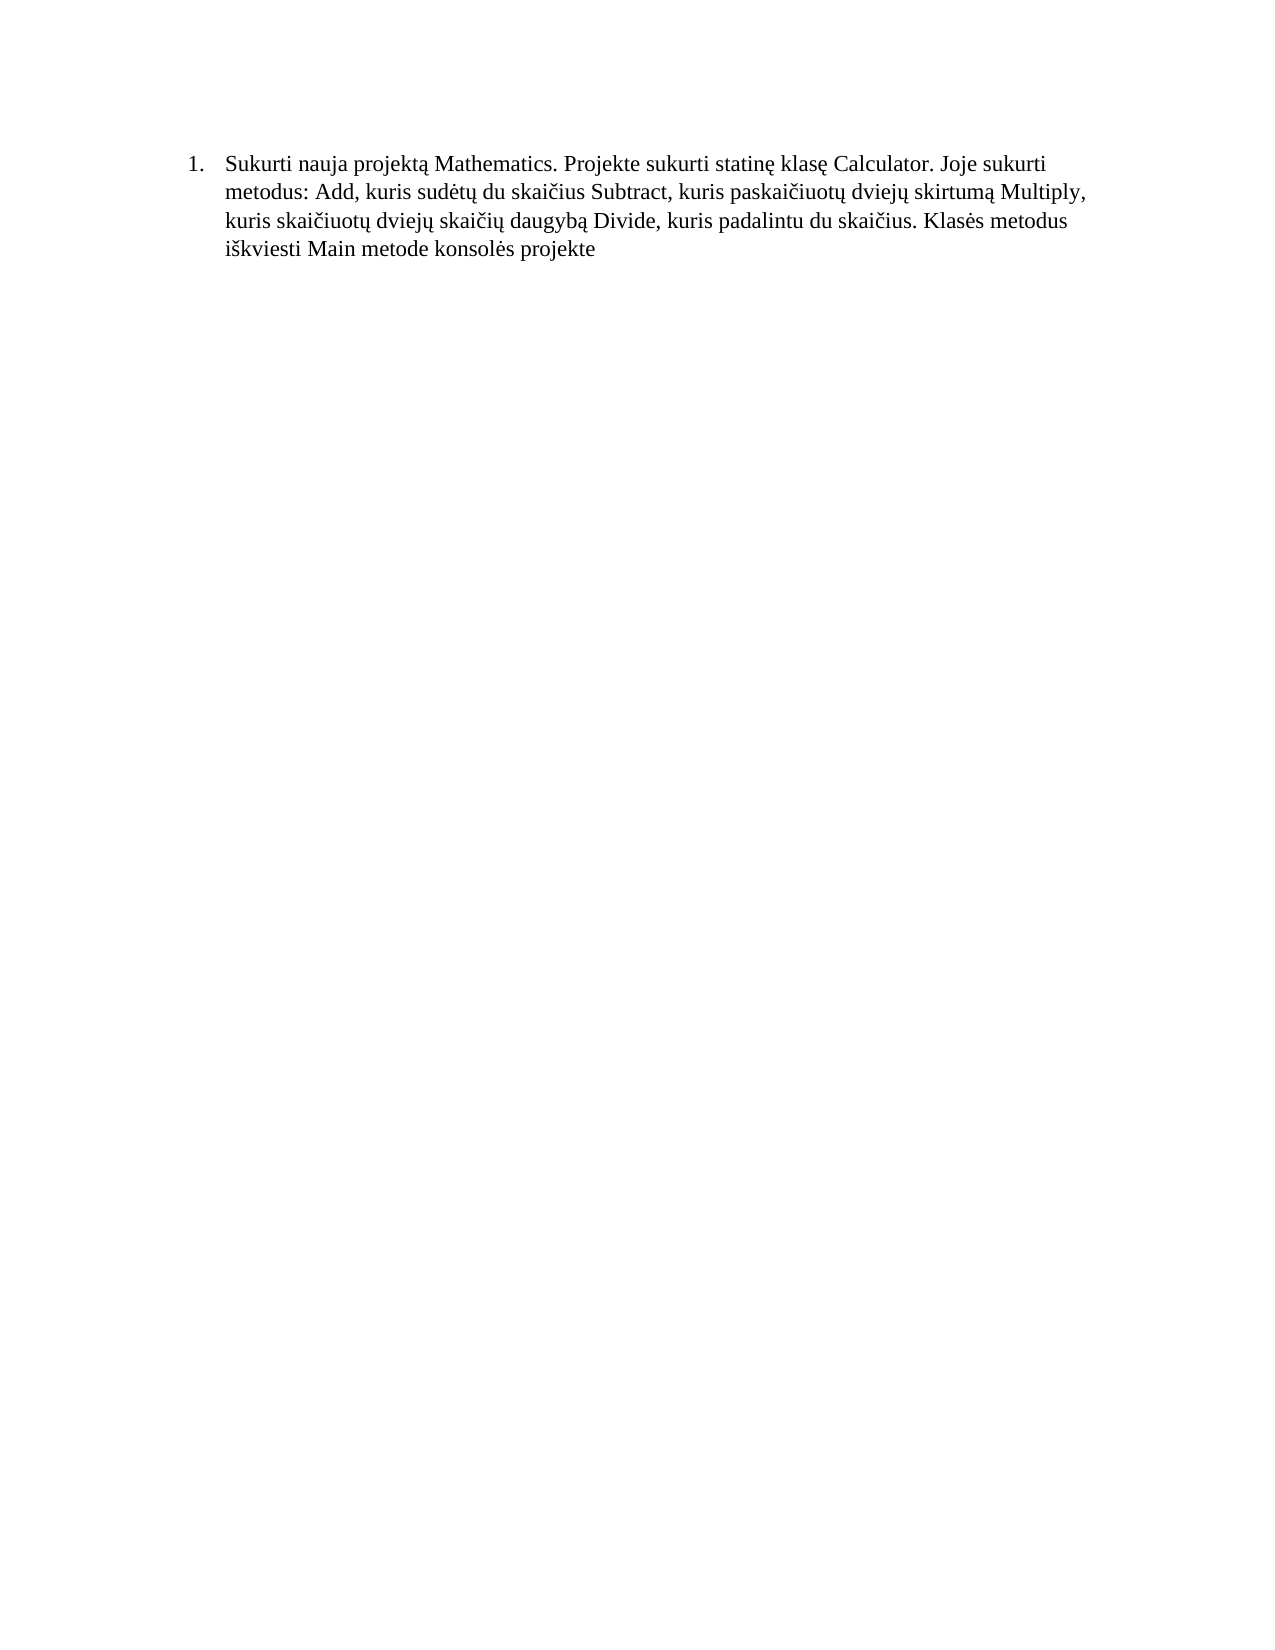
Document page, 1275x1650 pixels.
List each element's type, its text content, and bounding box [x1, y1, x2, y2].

list Sukurti nauja projektą Mathematics. Projekte sukurti statinę klasę Calculator. Joje sukurti metodus: Add, kuris sudėtų du skaičius Subtract, kuris paskaičiuotų dviejų skirtumą Multiply, kuris skaičiuotų dviejų skaičių daugybą Divide, kuris padalintu du skaičius. Klasės metodus iškviesti Main metode konsolės projekte [187, 150, 1125, 262]
